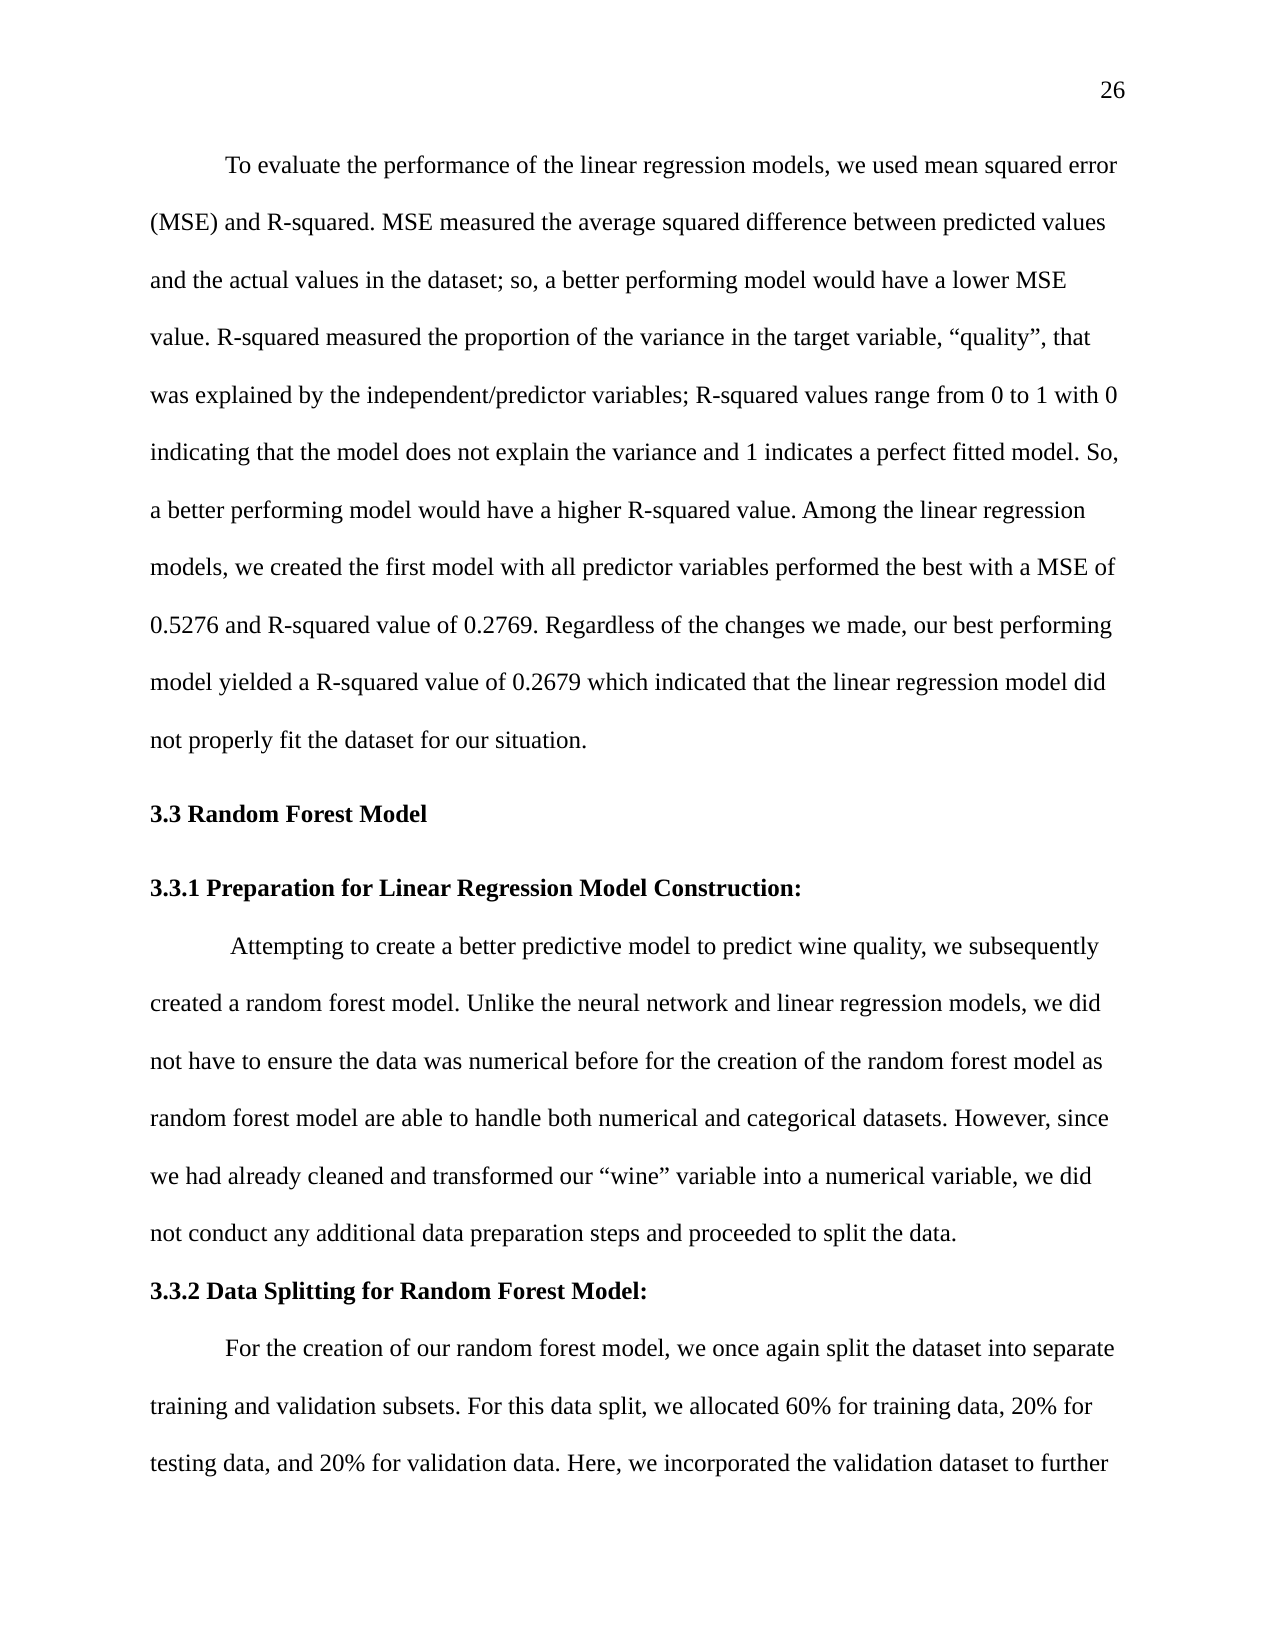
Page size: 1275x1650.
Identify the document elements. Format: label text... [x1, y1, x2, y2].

text 3.3.2 Data Splitting for Random Forest Model: [150, 1276, 1125, 1304]
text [150, 1333, 1125, 1477]
text 3.3.1 Preparation for Linear Regression Model Construction: [150, 873, 1125, 902]
text 3.3 Random Forest Model [150, 799, 1125, 828]
text Attempting to create a better predictive model to predict wine quality, we subsequently created a random forest model. Unlike the neural network and linear regression models, we did not have to ensure the data was numerical before for the creation of the random forest model as random forest model are able to handle both numerical and categorical datasets. However, since we had already cleaned and transformed our “wine” variable into a numerical variable, we did not conduct any additional data preparation steps and proceeded to split the data. [150, 931, 1125, 1247]
text To evaluate the performance of the linear regression models, we used mean squared error (MSE) and R-squared. MSE measured the average squared difference between predicted values and the actual values in the dataset; so, a better performing model would have a lower MSE value. R-squared measured the proportion of the variance in the target variable, “quality”, that was explained by the independent/predictor variables; R-squared values range from 0 to 1 with 0 indicating that the model does not explain the variance and 1 indicates a perfect fitted model. So, a better performing model would have a higher R-squared value. Among the linear regression models, we created the first model with all predictor variables performed the best with a MSE of 0.5276 and R-squared value of 0.2769. Regardless of the changes we made, our best performing model yielded a R-squared value of 0.2679 which indicated that the linear regression model did not properly fit the dataset for our situation. [150, 150, 1125, 754]
